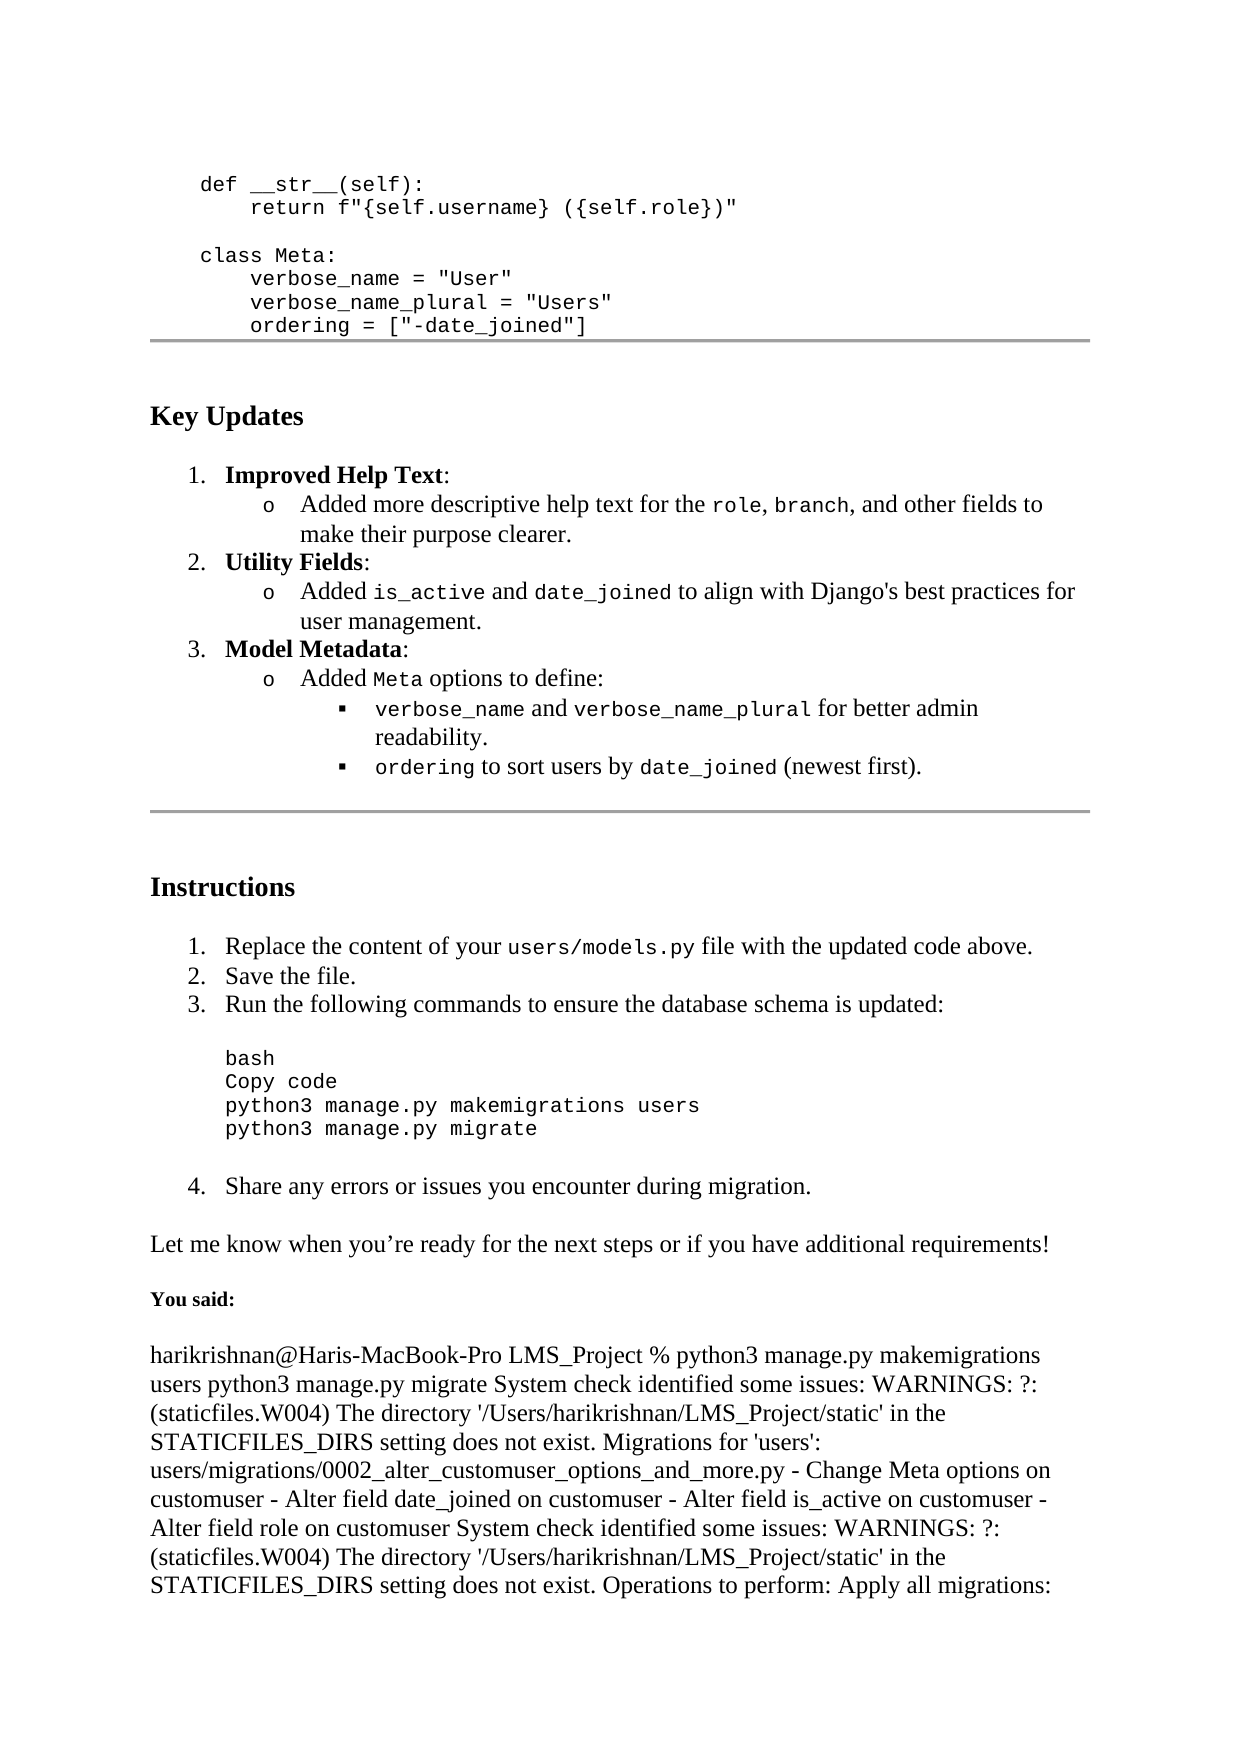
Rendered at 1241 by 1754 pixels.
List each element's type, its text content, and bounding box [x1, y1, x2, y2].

text def __str__(self): [150, 174, 1090, 197]
list Added Meta options to define: [262, 663, 1090, 693]
text Key Updates [150, 399, 1090, 431]
text Let me know when you’re ready for the next steps or if you have additional requirements! [150, 1229, 1090, 1258]
list Save the file. [187, 961, 1090, 989]
list ordering to sort users by date_joined (newest first). [337, 751, 1090, 781]
text python3 manage.py makemigrations users [225, 1095, 1090, 1118]
list Share any errors or issues you encounter during migration. [187, 1171, 1090, 1200]
text python3 manage.py migrate [225, 1118, 1090, 1142]
list Run the following commands to ensure the database schema is updated: [187, 989, 1090, 1018]
list Replace the content of your users/models.py file with the updated code above. [187, 931, 1090, 961]
text Instructions [150, 870, 1090, 902]
text return f"{self.username} ({self.role})" [150, 197, 1090, 221]
text ordering = ["-date_joined"] [150, 316, 1090, 339]
text You said: [150, 1287, 1090, 1311]
text bash [225, 1047, 1090, 1071]
text verbose_name_plural = "Users" [150, 292, 1090, 316]
list Model Metadata: [187, 634, 1090, 663]
text Copy code [225, 1071, 1090, 1095]
text class Meta: [150, 244, 1090, 268]
list Utility Fields: [187, 547, 1090, 576]
list Added is_active and date_joined to align with Django's best practices for user management. [262, 576, 1090, 634]
text verbose_name = "User" [150, 268, 1090, 292]
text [150, 1340, 1090, 1599]
list Added more descriptive help text for the role, branch, and other fields to make their purpose clearer. [262, 489, 1090, 547]
list Improved Help Text: [187, 460, 1090, 489]
list verbose_name and verbose_name_plural for better admin readability. [337, 693, 1090, 751]
